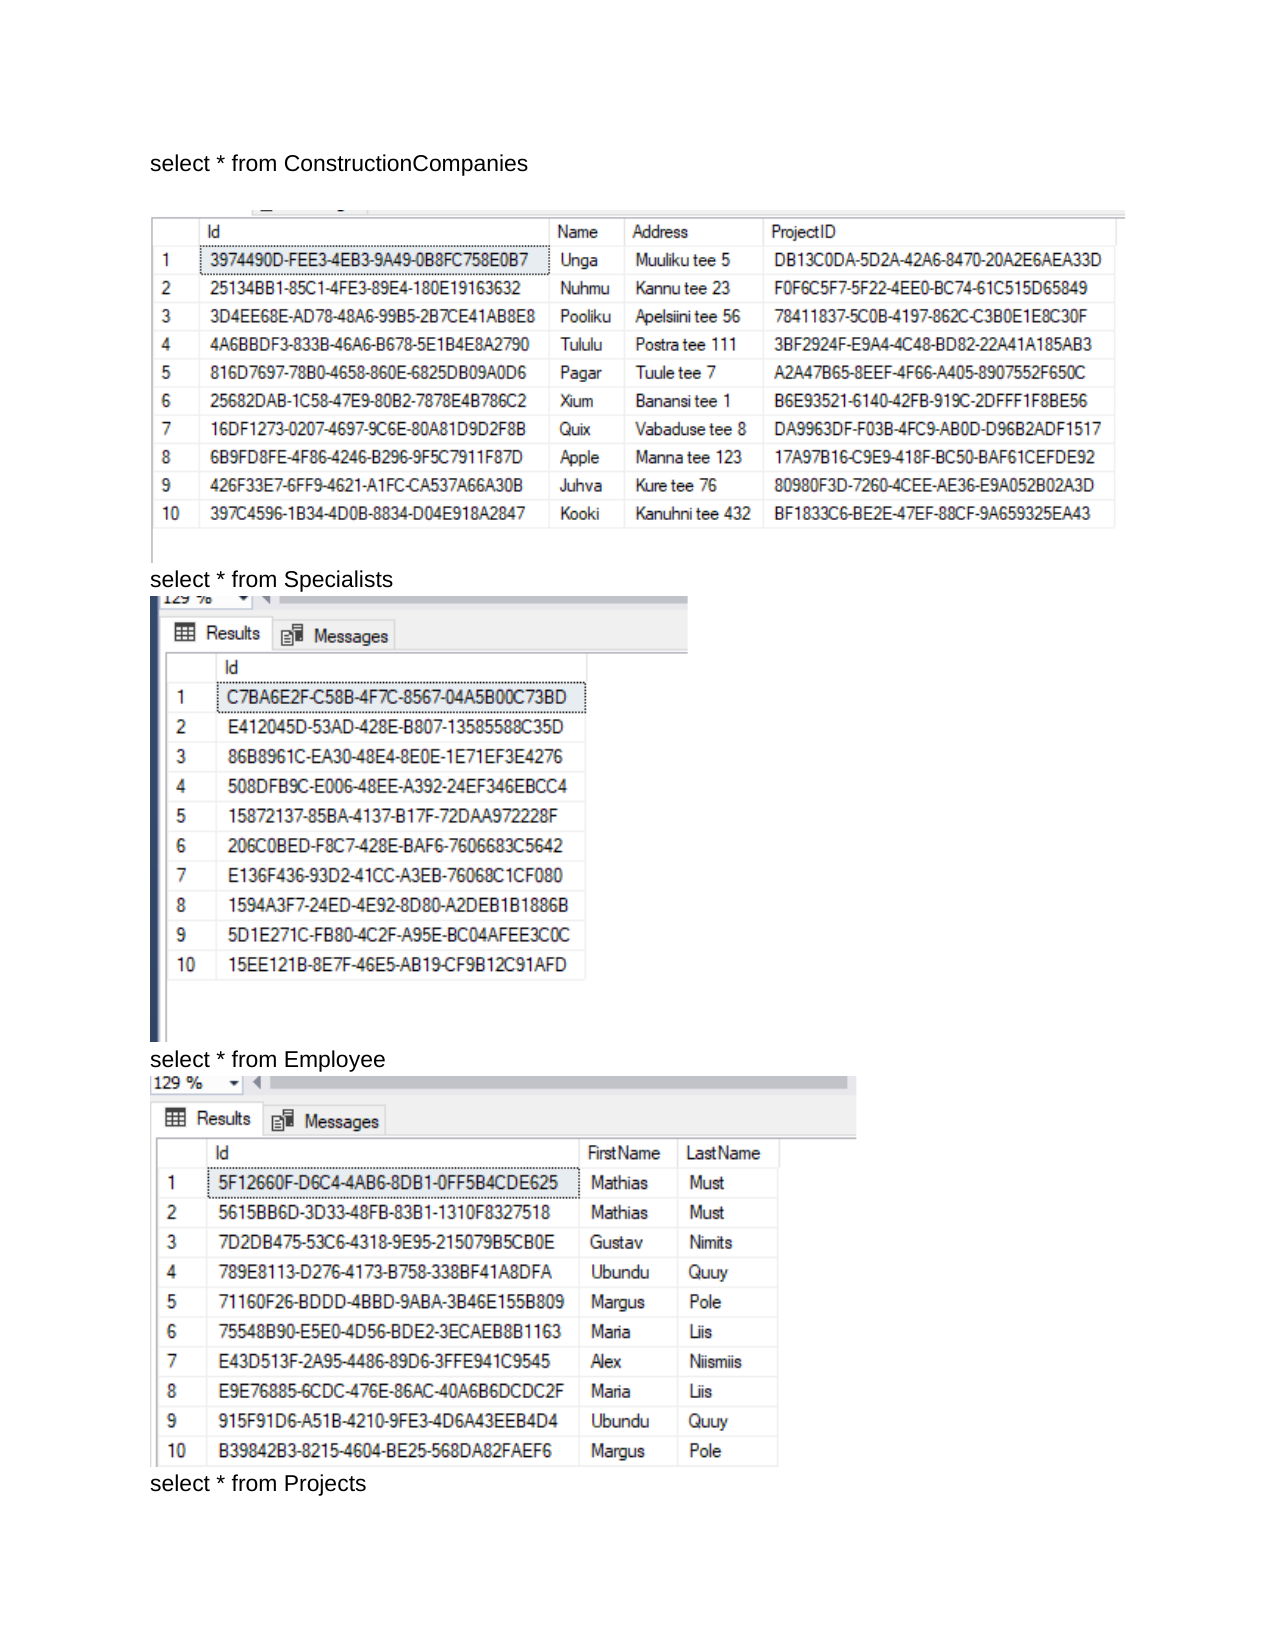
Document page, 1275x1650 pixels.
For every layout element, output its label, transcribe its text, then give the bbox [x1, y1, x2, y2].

picture [150, 1076, 857, 1467]
text select * from Projects [150, 1470, 1125, 1497]
text select * from Employee [150, 1046, 1125, 1072]
picture [150, 210, 1125, 563]
text select * from Specialists [150, 566, 1125, 593]
picture [150, 596, 688, 1042]
text select * from ConstructionCompanies [150, 150, 1125, 176]
